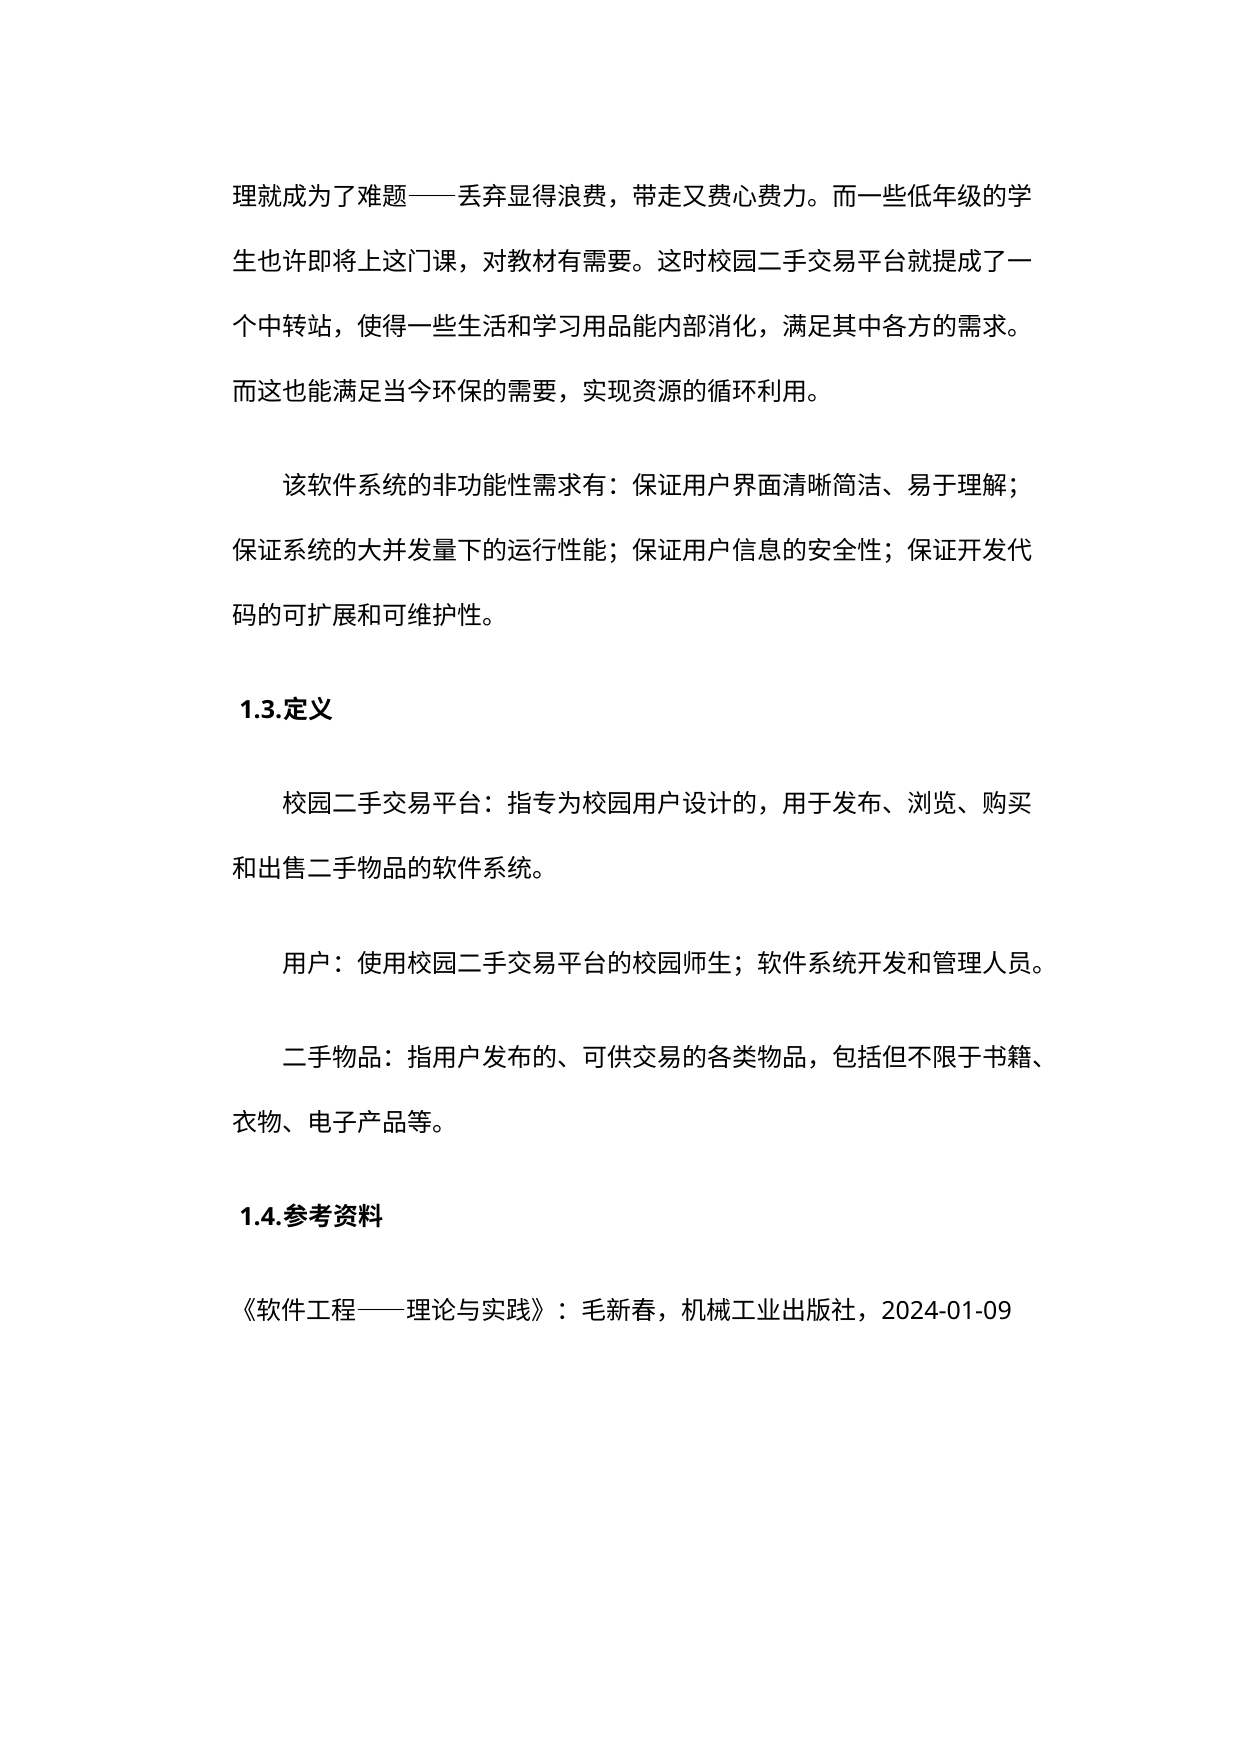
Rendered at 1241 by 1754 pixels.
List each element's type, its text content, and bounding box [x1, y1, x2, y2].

text 用户：使用校园二手交易平台的校园师生；软件系统开发和管理人员。 [232, 929, 1053, 994]
list 定义 [239, 675, 1053, 740]
text 二手物品：指用户发布的、可供交易的各类物品，包括但不限于书籍、衣物、电子产品等。 [232, 1023, 1053, 1153]
list 参考资料 [239, 1182, 1053, 1247]
text 该软件系统的非功能性需求有：保证用户界面清晰简洁、易于理解；保证系统的大并发量下的运行性能；保证用户信息的安全性；保证开发代码的可扩展和可维护性。 [232, 451, 1053, 646]
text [232, 162, 1053, 422]
text 校园二手交易平台：指专为校园用户设计的，用于发布、浏览、购买和出售二手物品的软件系统。 [232, 769, 1053, 899]
text 《软件工程——理论与实践》：毛新春，机械工业出版社，2024-01-09 [187, 1276, 1053, 1341]
